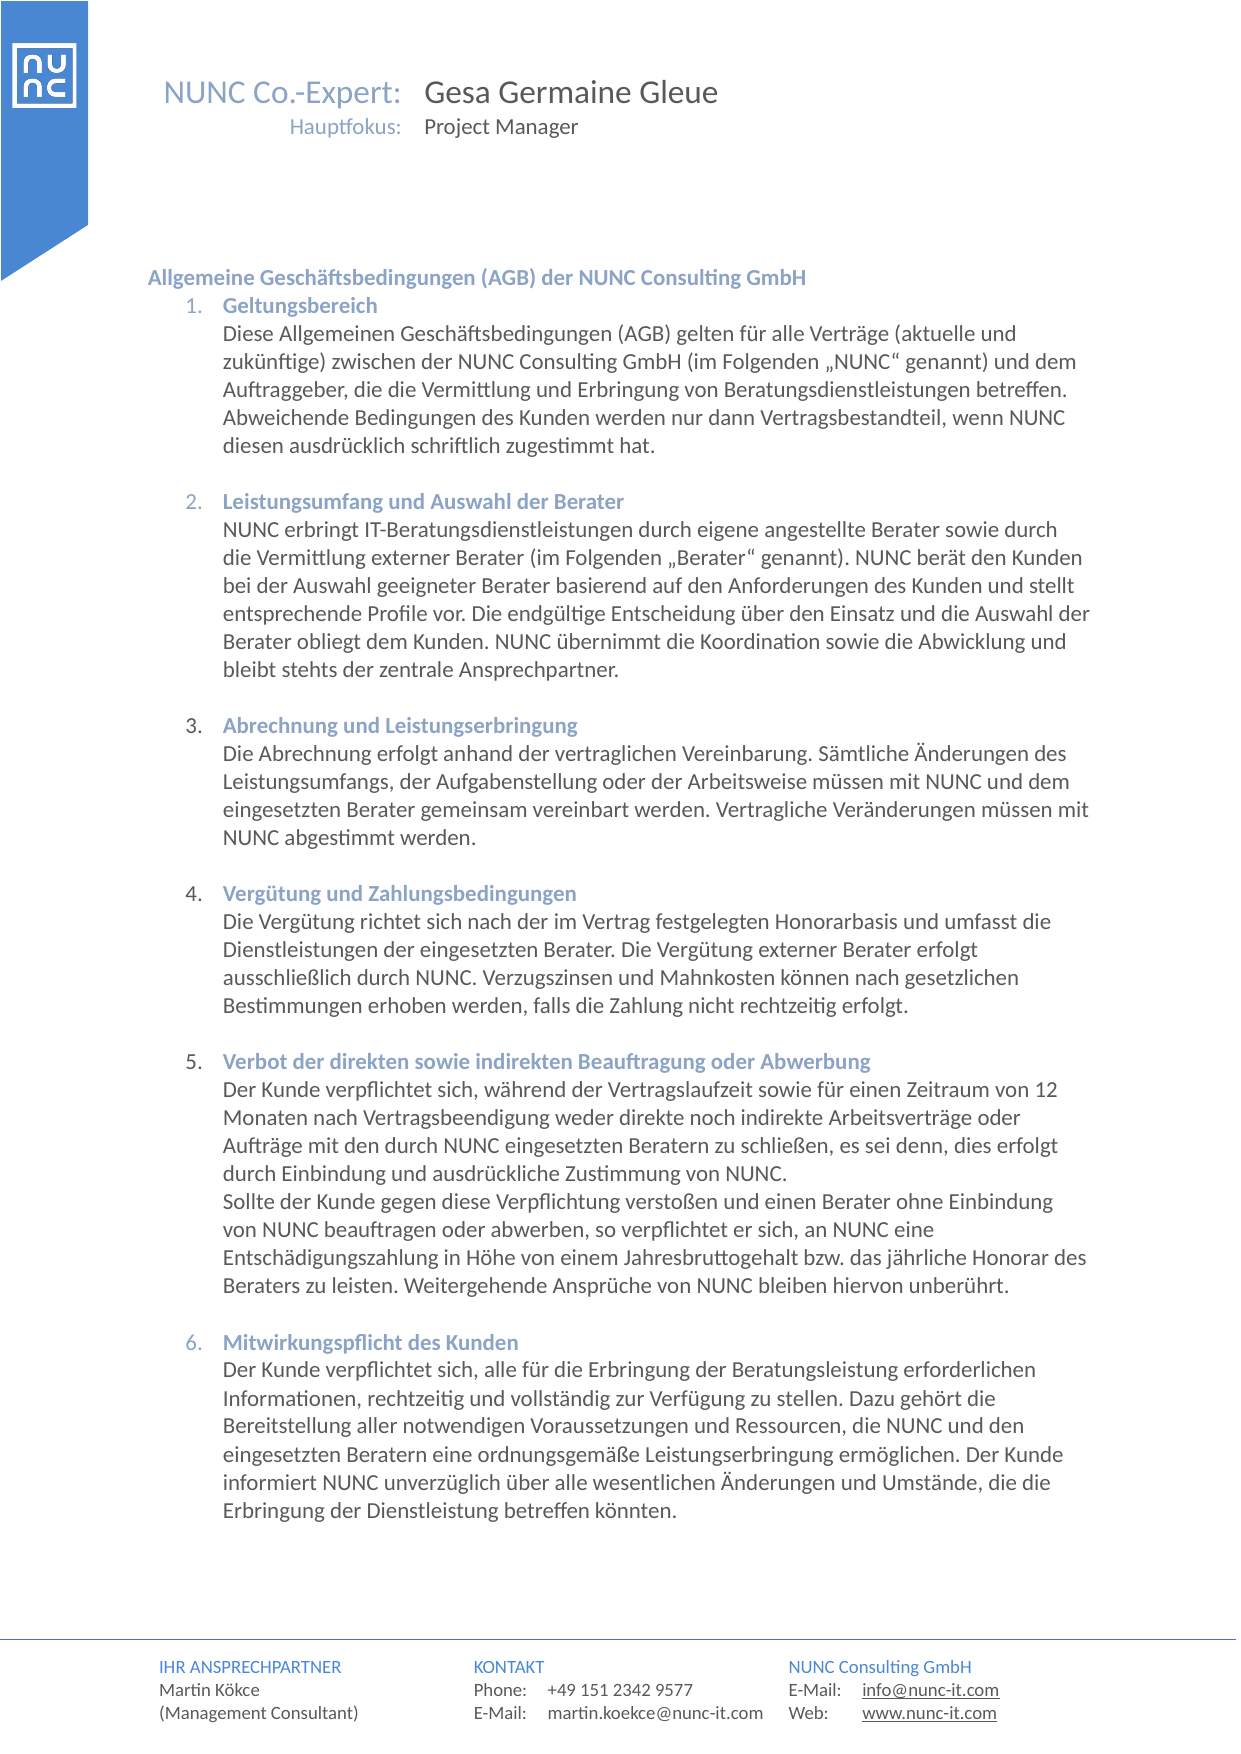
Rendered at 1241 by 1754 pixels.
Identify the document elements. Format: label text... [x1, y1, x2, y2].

list Geltungsbereich Diese Allgemeinen Geschäftsbedingungen (AGB) gelten für alle Verträge (aktuelle und zukünftige) zwischen der NUNC Consulting GmbH (im Folgenden „NUNC“ genannt) und dem Auftraggeber, die die Vermittlung und Erbringung von Beratungsdienstleistungen betreffen. Abweichende Bedingungen des Kunden werden nur dann Vertragsbestandteil, wenn NUNC diesen ausdrücklich schriftlich zugestimmt hat. [185, 291, 1092, 459]
text Allgemeine Geschäftsbedingungen (AGB) der NUNC Consulting GmbH [148, 263, 1092, 291]
list Leistungsumfang und Auswahl der Berater NUNC erbringt IT-Beratungsdienstleistungen durch eigene angestellte Berater sowie durch die Vermittlung externer Berater (im Folgenden „Berater“ genannt). NUNC berät den Kunden bei der Auswahl geeigneter Berater basierend auf den Anforderungen des Kunden und stellt entsprechende Profile vor. Die endgültige Entscheidung über den Einsatz und die Auswahl der Berater obliegt dem Kunden. NUNC übernimmt die Koordination sowie die Abwicklung und bleibt stehts der zentrale Ansprechpartner. [185, 487, 1092, 683]
list Abrechnung und Leistungserbringung Die Abrechnung erfolgt anhand der vertraglichen Vereinbarung. Sämtliche Änderungen des Leistungsumfangs, der Aufgabenstellung oder der Arbeitsweise müssen mit NUNC und dem eingesetzten Berater gemeinsam vereinbart werden. Vertragliche Veränderungen müssen mit NUNC abgestimmt werden. [185, 711, 1092, 851]
list Vergütung und Zahlungsbedingungen Die Vergütung richtet sich nach der im Vertrag festgelegten Honorarbasis und umfasst die Dienstleistungen der eingesetzten Berater. Die Vergütung externer Berater erfolgt ausschließlich durch NUNC. Verzugszinsen und Mahnkosten können nach gesetzlichen Bestimmungen erhoben werden, falls die Zahlung nicht rechtzeitig erfolgt. [185, 879, 1092, 1019]
list Mitwirkungspflicht des Kunden Der Kunde verpflichtet sich, alle für die Erbringung der Beratungsleistung erforderlichen Informationen, rechtzeitig und vollständig zur Verfügung zu stellen. Dazu gehört die Bereitstellung aller notwendigen Voraussetzungen und Ressourcen, die NUNC und den eingesetzten Beratern eine ordnungsgemäße Leistungserbringung ermöglichen. Der Kunde informiert NUNC unverzüglich über alle wesentlichen Änderungen und Umstände, die die Erbringung der Dienstleistung betreffen könnten. [185, 1328, 1092, 1524]
list Verbot der direkten sowie indirekten Beauftragung oder Abwerbung Der Kunde verpflichtet sich, während der Vertragslaufzeit sowie für einen Zeitraum von 12 Monaten nach Vertragsbeendigung weder direkte noch indirekte Arbeitsverträge oder Aufträge mit den durch NUNC eingesetzten Beratern zu schließen, es sei denn, dies erfolgt durch Einbindung und ausdrückliche Zustimmung von NUNC. Sollte der Kunde gegen diese Verpflichtung verstoßen und einen Berater ohne Einbindung von NUNC beauftragen oder abwerben, so verpflichtet er sich, an NUNC eine Entschädigungszahlung in Höhe von einem Jahresbruttogehalt bzw. das jährliche Honorar des Beraters zu leisten. Weitergehende Ansprüche von NUNC bleiben hiervon unberührt. [185, 1047, 1092, 1299]
picture [12, 43, 77, 108]
